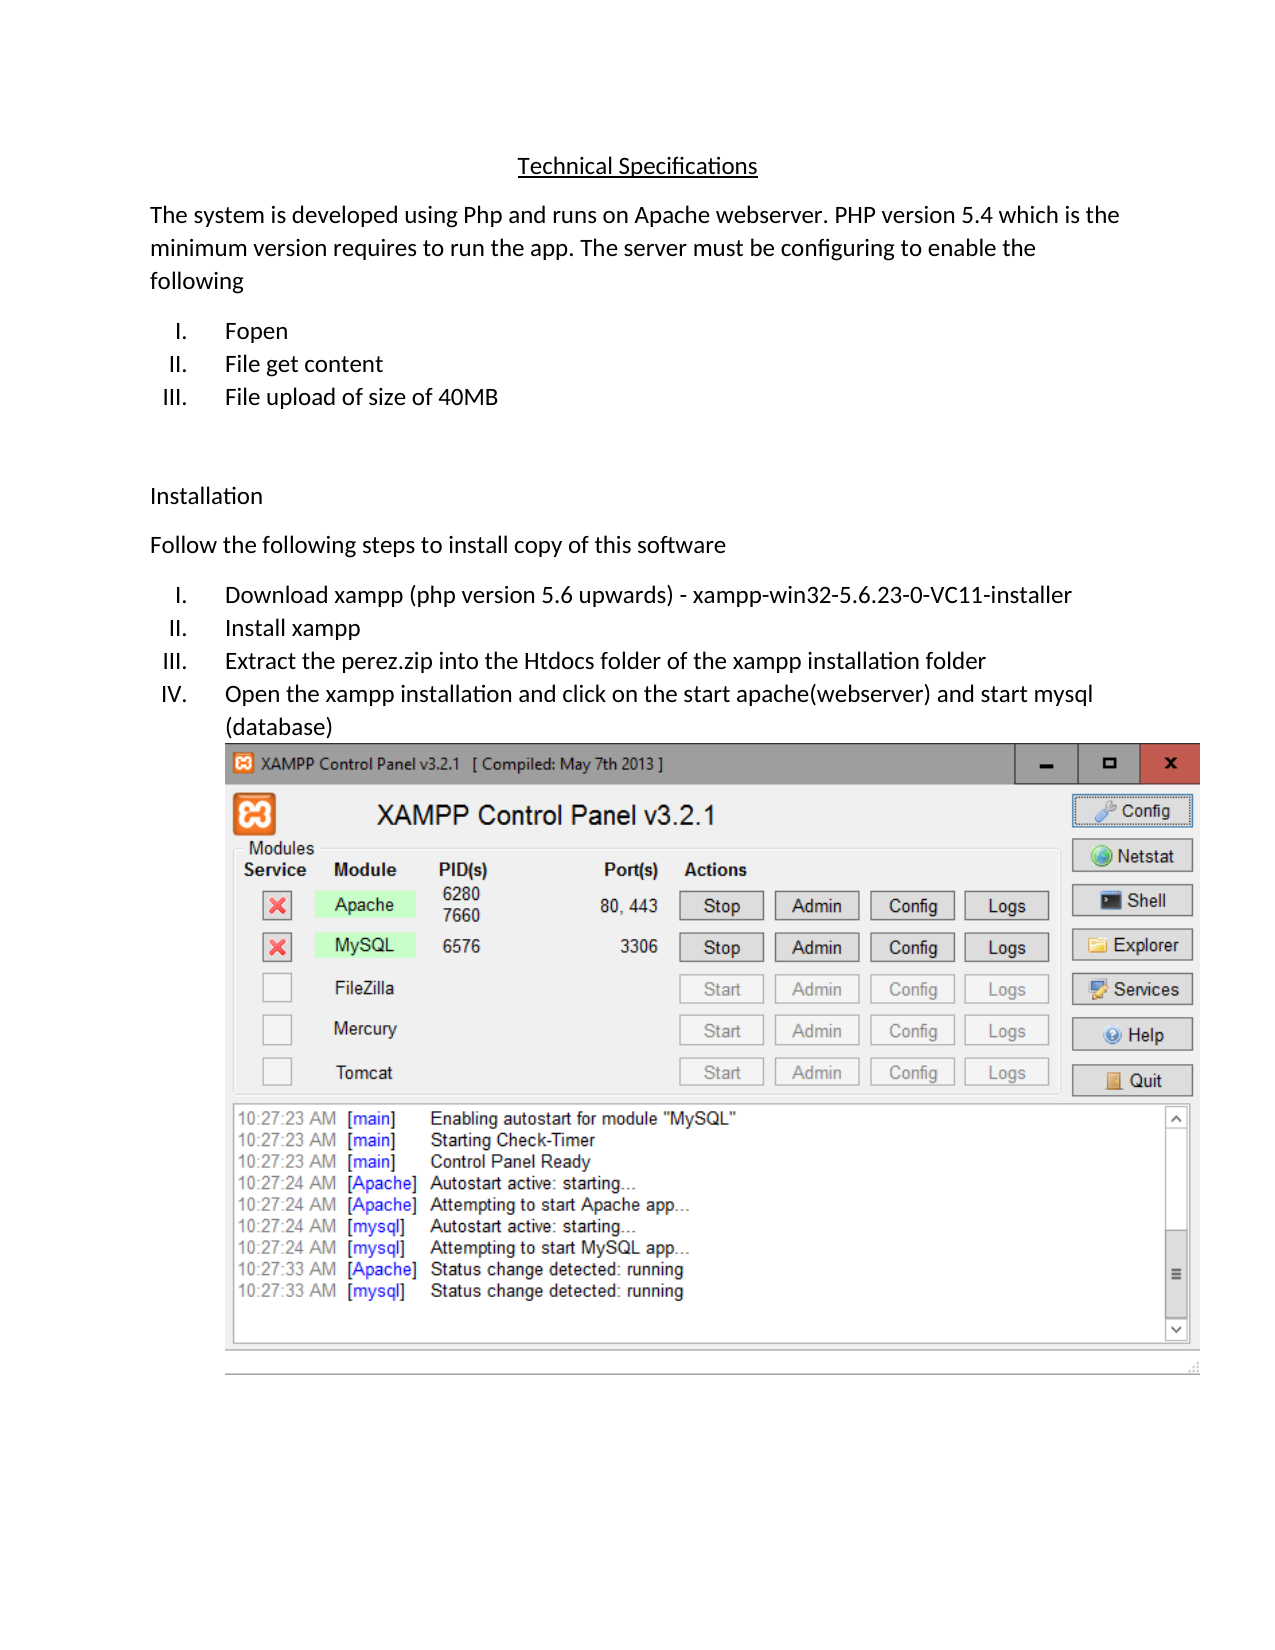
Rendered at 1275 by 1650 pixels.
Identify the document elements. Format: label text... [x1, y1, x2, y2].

text Follow the following steps to install copy of this software [150, 529, 1125, 560]
list Open the xampp installation and click on the start apache(webserver) and start mysql (database) [187, 678, 1125, 741]
text The system is developed using Php and runs on Apache webserver. PHP version 5.4 which is the minimum version requires to run the app. The server must be configuring to enable the following [150, 199, 1125, 296]
list Extract the perez.zip into the Htdocs folder of the xampp installation folder [187, 645, 1125, 676]
list File get content [187, 348, 1125, 378]
list Install xampp [187, 612, 1125, 643]
picture [225, 743, 1200, 1375]
list Fopen [187, 315, 1125, 346]
list Download xampp (php version 5.6 upwards) - xampp-win32-5.6.23-0-VC11-installer [187, 579, 1125, 610]
text Installation [150, 480, 1125, 511]
list File upload of size of 40MB [187, 381, 1125, 411]
text Technical Specifications [150, 150, 1125, 181]
